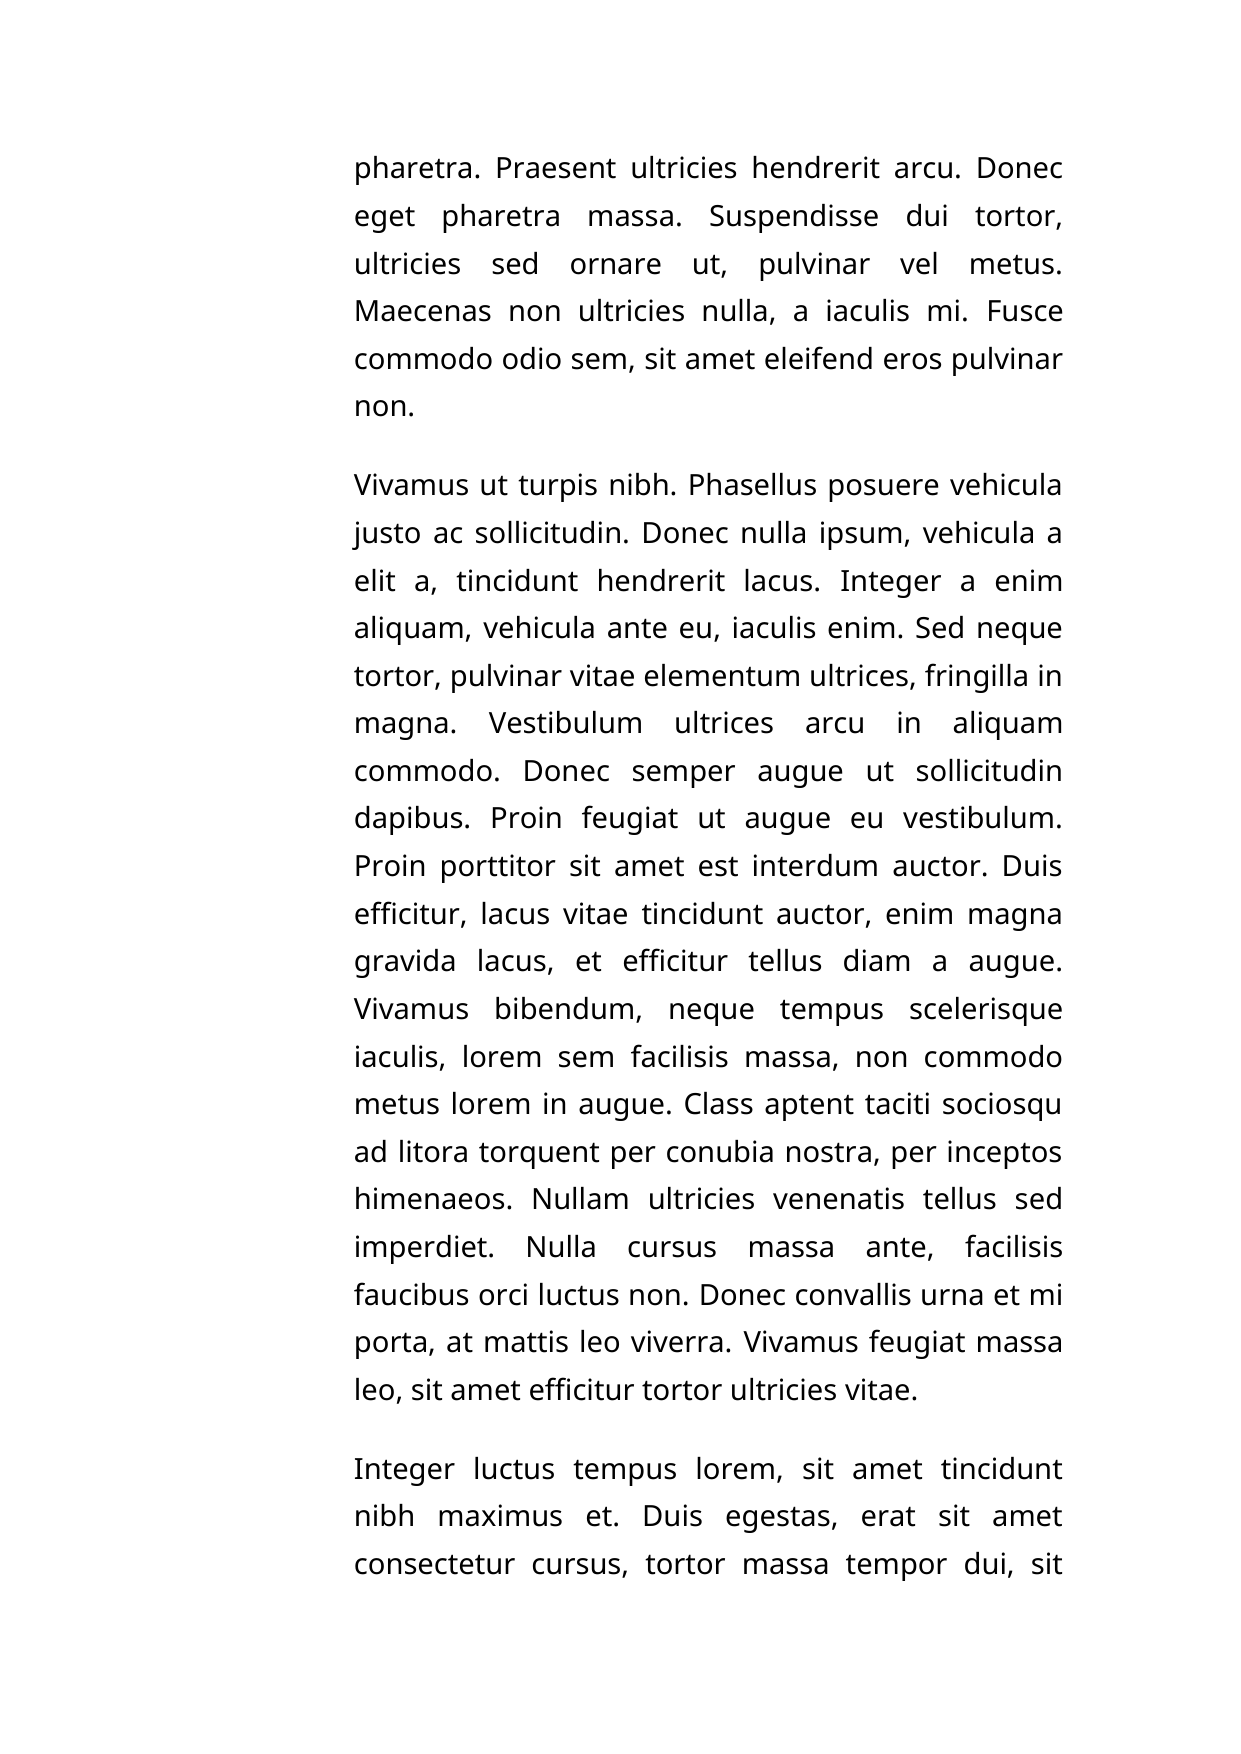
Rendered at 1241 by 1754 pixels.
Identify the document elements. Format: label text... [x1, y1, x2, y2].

text Vivamus ut turpis nibh. Phasellus posuere vehicula justo ac sollicitudin. Donec nulla ipsum, vehicula a elit a, tincidunt hendrerit lacus. Integer a enim aliquam, vehicula ante eu, iaculis enim. Sed neque tortor, pulvinar vitae elementum ultrices, fringilla in magna. Vestibulum ultrices arcu in aliquam commodo. Donec semper augue ut sollicitudin dapibus. Proin feugiat ut augue eu vestibulum. Proin porttitor sit amet est interdum auctor. Duis efficitur, lacus vitae tincidunt auctor, enim magna gravida lacus, et efficitur tellus diam a augue. Vivamus bibendum, neque tempus scelerisque iaculis, lorem sem facilisis massa, non commodo metus lorem in augue. Class aptent taciti sociosqu ad litora torquent per conubia nostra, per inceptos himenaeos. Nullam ultricies venenatis tellus sed imperdiet. Nulla cursus massa ante, facilisis faucibus orci luctus non. Donec convallis urna et mi porta, at mattis leo viverra. Vivamus feugiat massa leo, sit amet efficitur tortor ultricies vitae. [354, 464, 1064, 1409]
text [354, 1448, 1064, 1583]
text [354, 148, 1064, 425]
